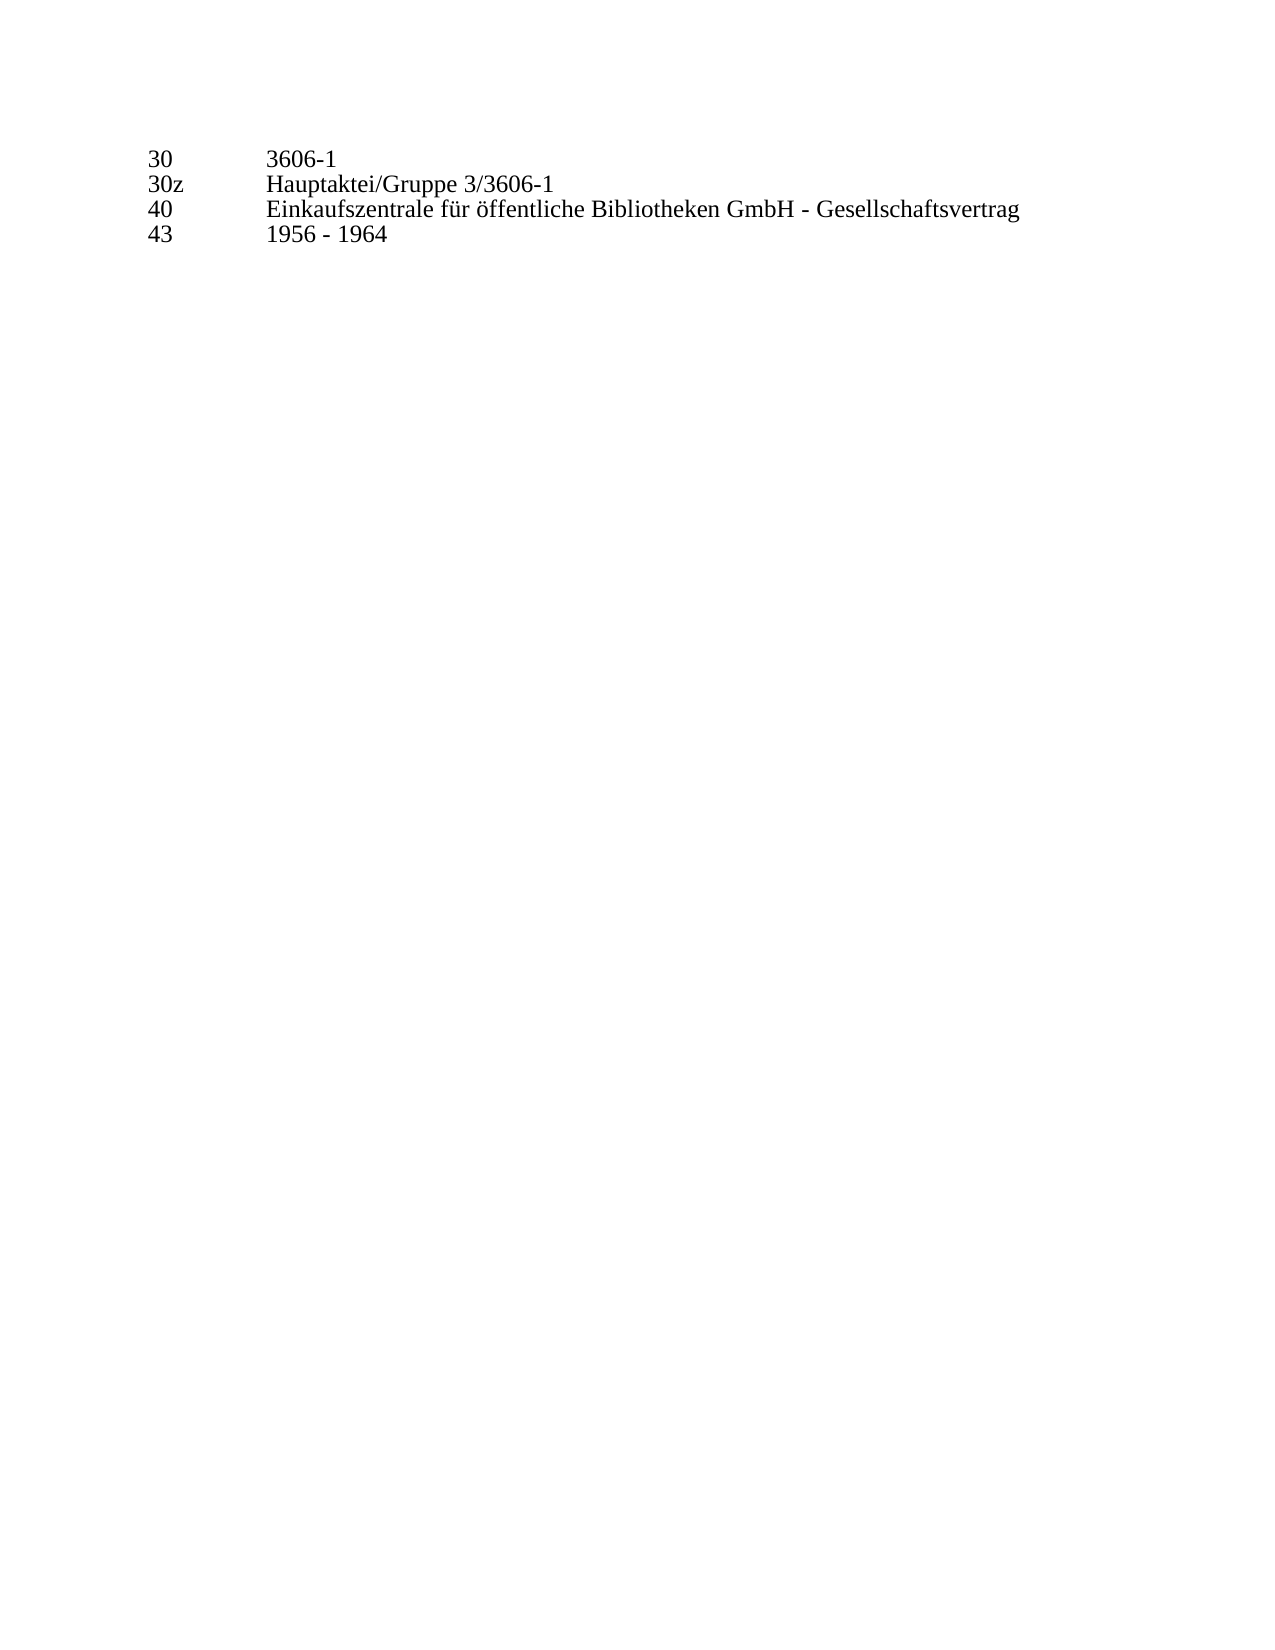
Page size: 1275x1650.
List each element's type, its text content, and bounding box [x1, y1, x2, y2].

text 30 3606-1 [148, 148, 1127, 173]
text 43 1956 - 1964 [148, 223, 1127, 248]
text 40 k[Einkaufszentrale für öffentliche Bibliotheken GmbH]k - Gesellschaftsvertrag [148, 198, 1127, 223]
text 30z Hauptaktei/Gruppe 3/3606-1 [148, 173, 1127, 198]
